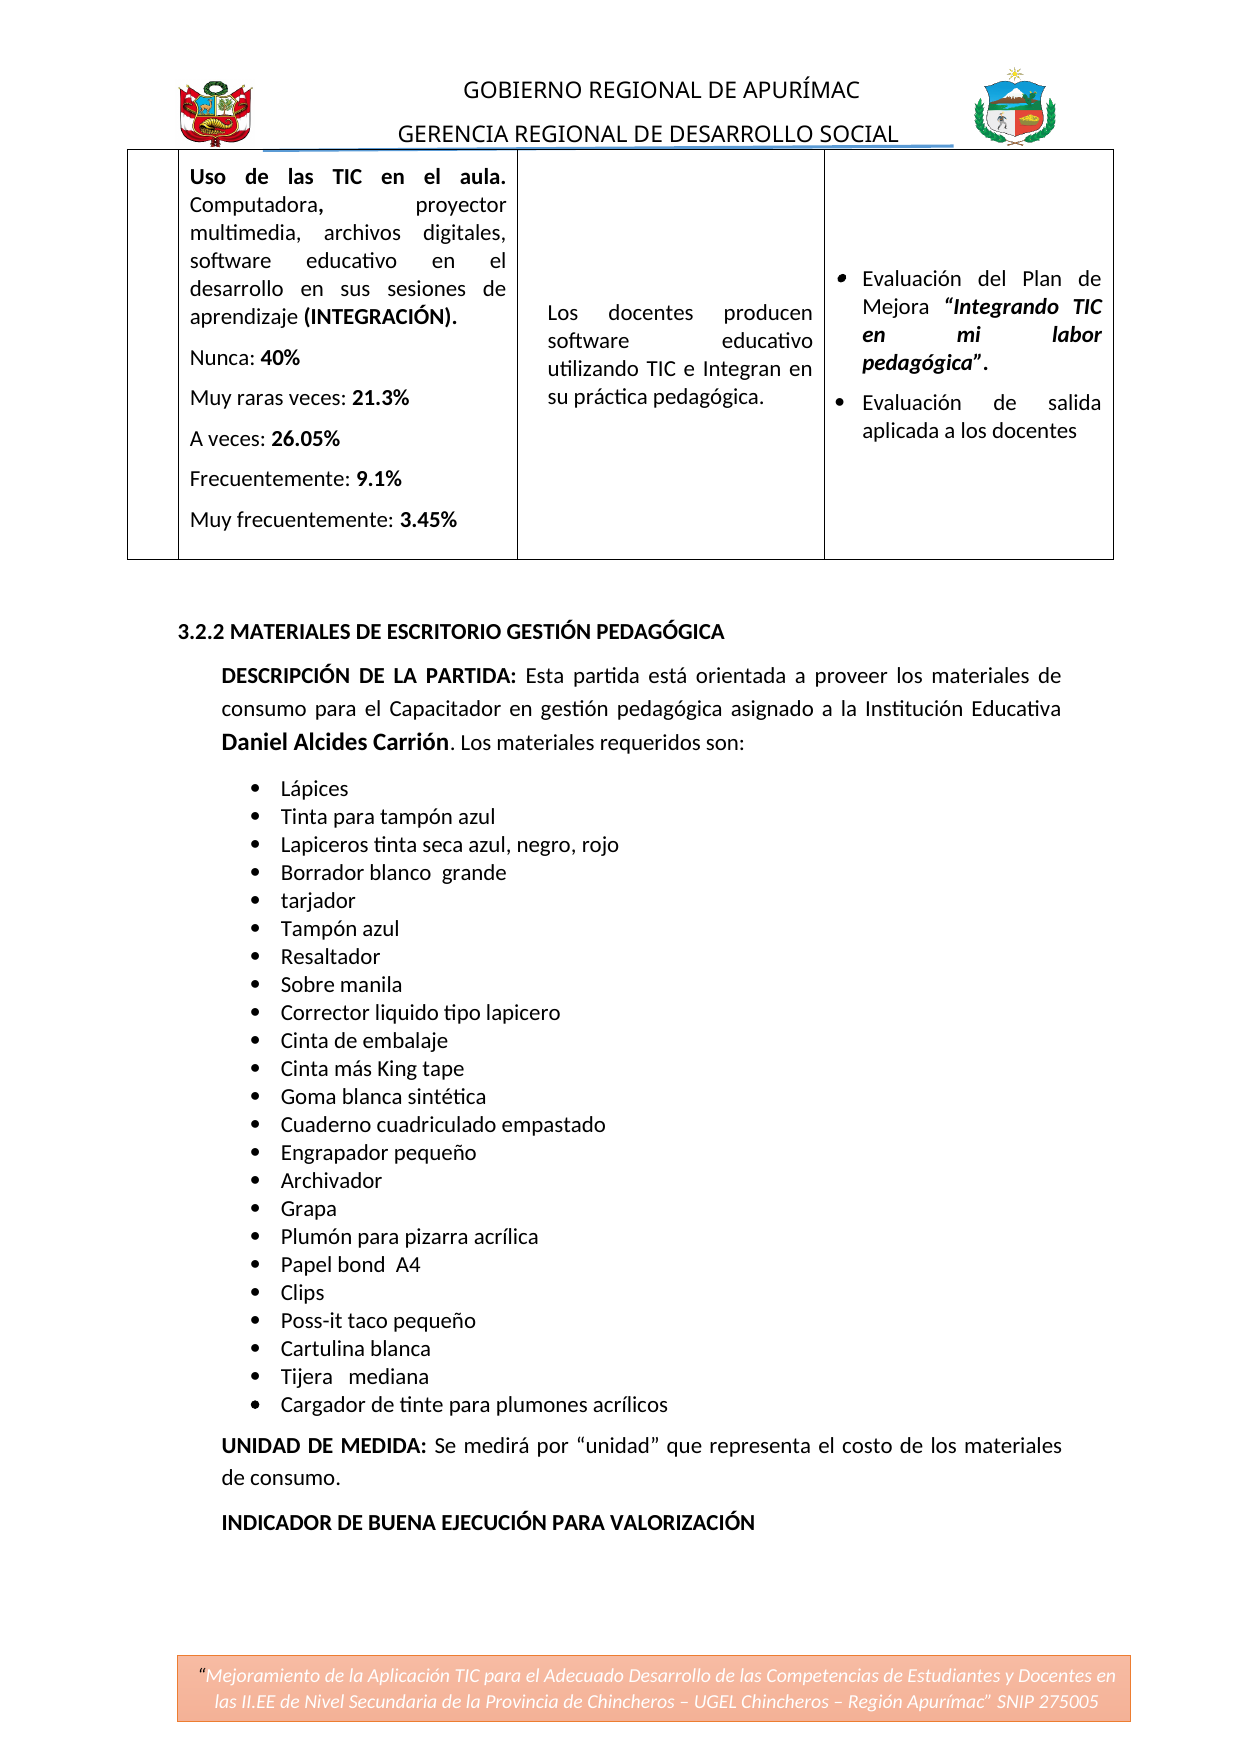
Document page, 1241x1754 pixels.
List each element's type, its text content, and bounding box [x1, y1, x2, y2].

list Corrector liquido tipo lapicero [251, 998, 1063, 1026]
list Engrapador pequeño [251, 1138, 1063, 1166]
text UNIDAD DE MEDIDA: Se medirá por “unidad” que representa el costo de los materiales de consumo. [221, 1431, 1063, 1491]
list Lapiceros tinta seca azul, negro, rojo [251, 830, 1063, 858]
text 3.2.2 MATERIALES DE ESCRITORIO GESTIÓN PEDAGÓGICA [177, 617, 1063, 645]
list Plumón para pizarra acrílica [251, 1222, 1063, 1250]
list Cuaderno cuadriculado empastado [251, 1110, 1063, 1138]
list Poss-it taco pequeño [251, 1306, 1063, 1334]
table_cell Los docentes producen software educativo utilizando TIC e Integran en su práctica pedagógica. [518, 150, 824, 559]
list Grapa [251, 1194, 1063, 1222]
list Cartulina blanca [251, 1334, 1063, 1362]
table_cell Evaluación del Plan de Mejora “Integrando TIC en mi labor pedagógica”. Evaluación de salida aplicada a los docentes [825, 150, 1113, 559]
list Papel bond A4 [251, 1250, 1063, 1278]
list Resaltador [251, 942, 1063, 970]
list Goma blanca sintética [251, 1082, 1063, 1110]
list Cargador de tinte para plumones acrílicos [251, 1390, 1063, 1418]
list Sobre manila [251, 970, 1063, 998]
list Clips [251, 1278, 1063, 1306]
list Archivador [251, 1166, 1063, 1194]
list Cinta más King tape [251, 1054, 1063, 1082]
text DESCRIPCIÓN DE LA PARTIDA: Esta partida está orientada a proveer los materiales de consumo para el Capacitador en gestión pedagógica asignado a la Institución Educativa Daniel Alcides Carrión. Los materiales requeridos son: [221, 662, 1063, 757]
list Cinta de embalaje [251, 1026, 1063, 1054]
text INDICADOR DE BUENA EJECUCIÓN PARA VALORIZACIÓN [221, 1508, 1063, 1536]
list Borrador blanco grande [251, 858, 1063, 886]
list Tinta para tampón azul [251, 802, 1063, 830]
list Lápices [251, 774, 1063, 802]
picture [974, 66, 1056, 146]
list Tijera mediana [251, 1362, 1063, 1390]
list Tampón azul [251, 914, 1063, 942]
table_cell Uso de las TIC en el aula. Computadora, proyector multimedia, archivos digitales, software educativo en el desarrollo en sus sesiones de aprendizaje (INTEGRACIÓN). Nunca: 40% Muy raras veces: 21.3% A veces: 26.05% Frecuentemente: 9.1% Muy frecuentemente: 3.45% [179, 150, 517, 559]
picture [174, 79, 256, 149]
list tarjador [251, 886, 1063, 914]
